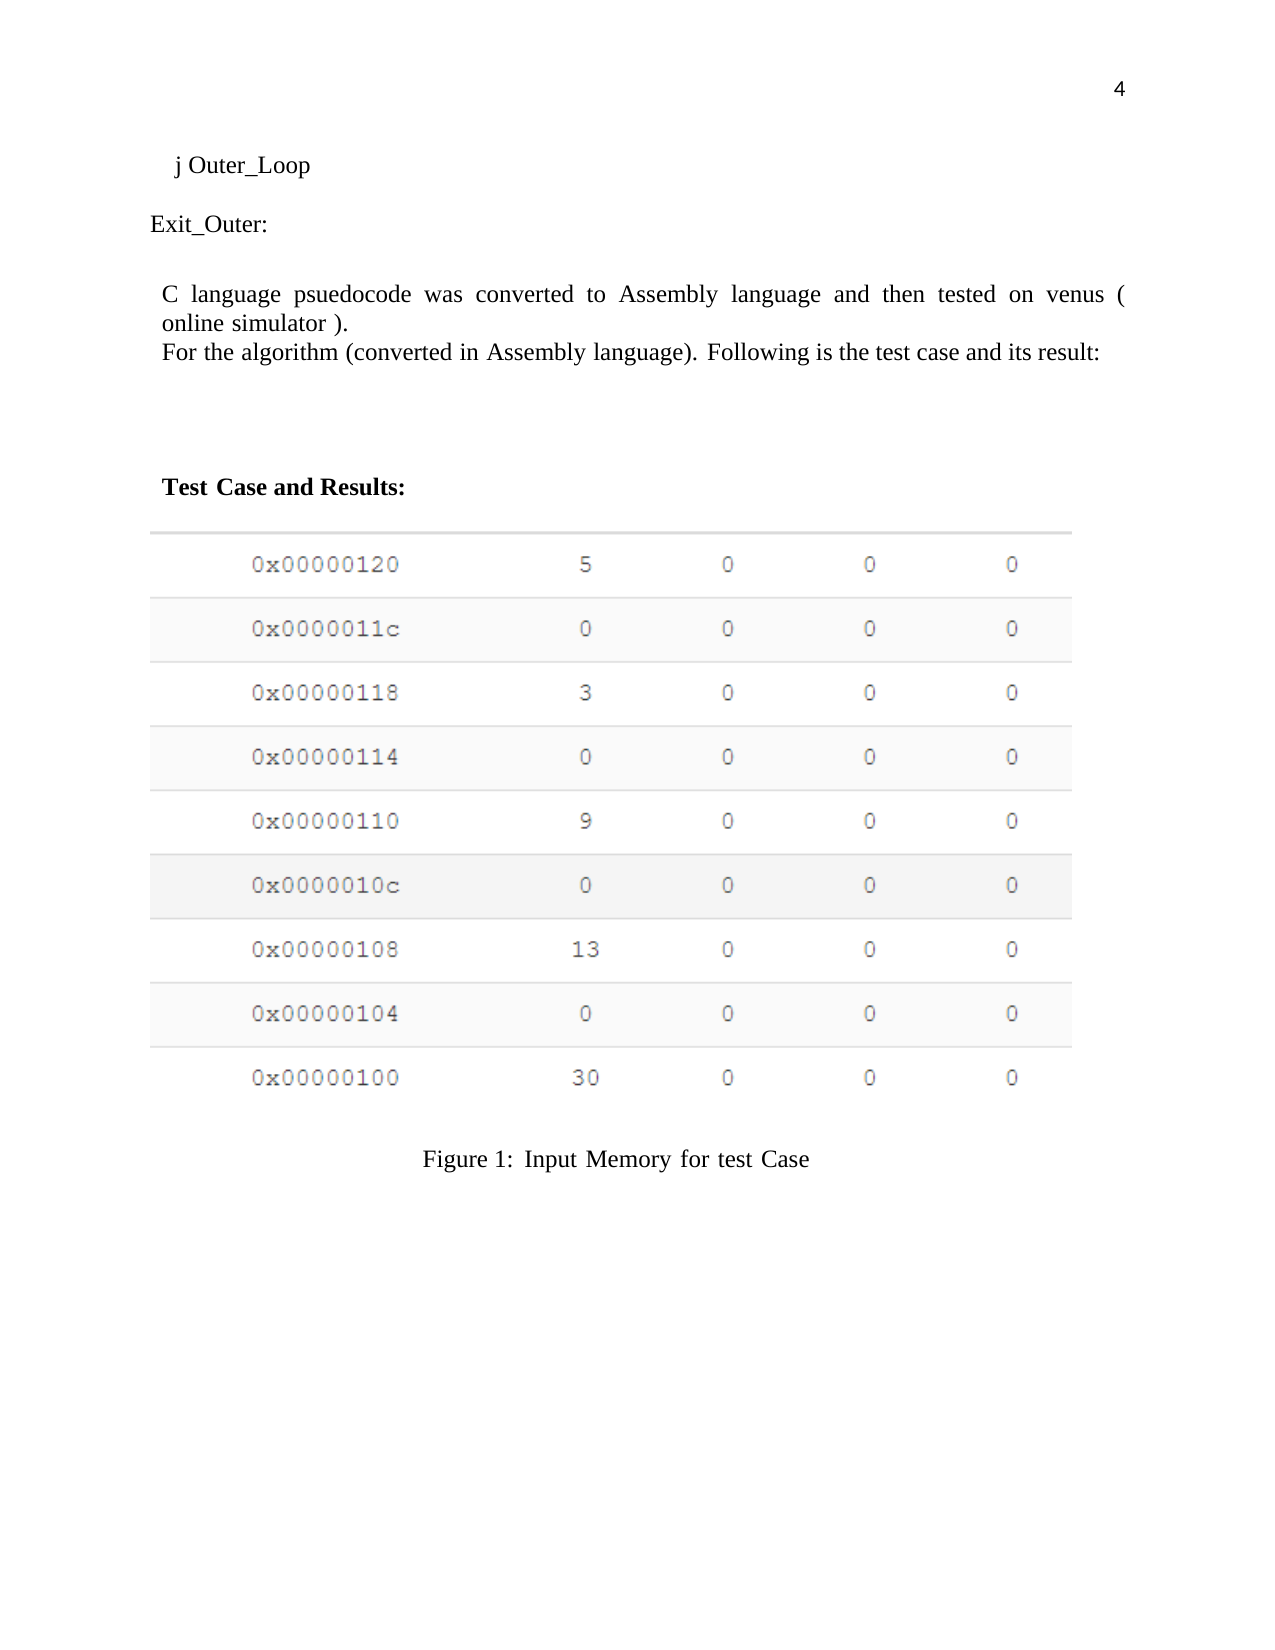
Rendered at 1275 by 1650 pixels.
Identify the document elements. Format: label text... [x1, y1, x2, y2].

text Exit_Outer: [150, 209, 1125, 237]
picture [150, 530, 1072, 1109]
text Test Case and Results: [162, 472, 1125, 501]
text Figure 1: Input Memory for test Case [290, 1144, 941, 1173]
text j Outer_Loop [150, 150, 1125, 179]
text C language psuedocode was converted to Assembly language and then tested on venus ( online simulator ). [162, 279, 1125, 337]
text For the algorithm (converted in Assembly language). Following is the test case and its result: [162, 337, 1125, 366]
